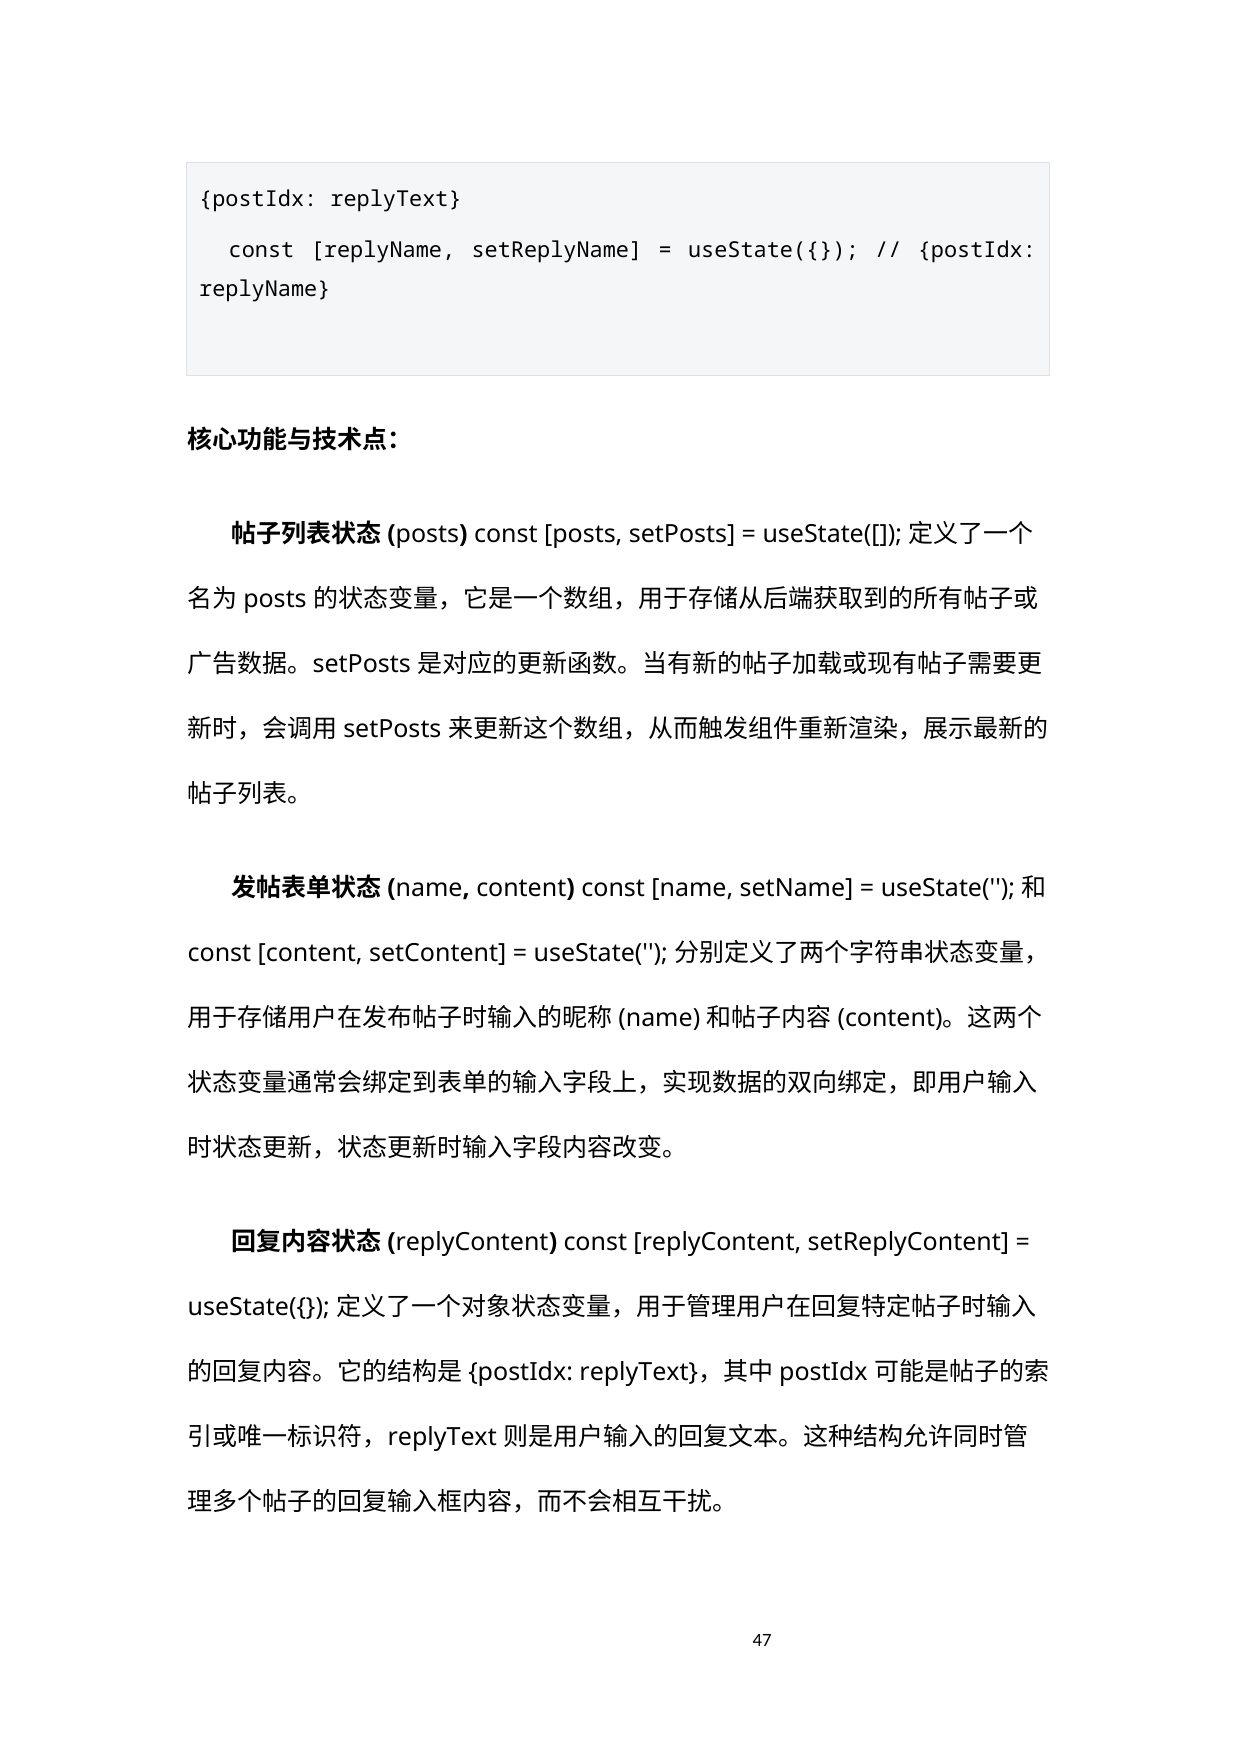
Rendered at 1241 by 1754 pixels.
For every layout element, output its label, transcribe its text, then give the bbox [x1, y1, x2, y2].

text 帖子列表状态 (posts) const [posts, setPosts] = useState([]); 定义了一个名为 posts 的状态变量，它是一个数组，用于存储从后端获取到的所有帖子或广告数据。setPosts 是对应的更新函数。当有新的帖子加载或现有帖子需要更新时，会调用 setPosts 来更新这个数组，从而触发组件重新渲染，展示最新的帖子列表。 [187, 499, 1053, 824]
text 核心功能与技术点： [187, 405, 1053, 470]
text 发帖表单状态 (name, content) const [name, setName] = useState(''); 和 const [content, setContent] = useState(''); 分别定义了两个字符串状态变量，用于存储用户在发布帖子时输入的昵称 (name) 和帖子内容 (content)。这两个状态变量通常会绑定到表单的输入字段上，实现数据的双向绑定，即用户输入时状态更新，状态更新时输入字段内容改变。 [187, 853, 1053, 1178]
text 回复内容状态 (replyContent) const [replyContent, setReplyContent] = useState({}); 定义了一个对象状态变量，用于管理用户在回复特定帖子时输入的回复内容。它的结构是 {postIdx: replyText}，其中 postIdx 可能是帖子的索引或唯一标识符，replyText 则是用户输入的回复文本。这种结构允许同时管理多个帖子的回复输入框内容，而不会相互干扰。 [187, 1207, 1053, 1532]
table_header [187, 163, 1049, 375]
